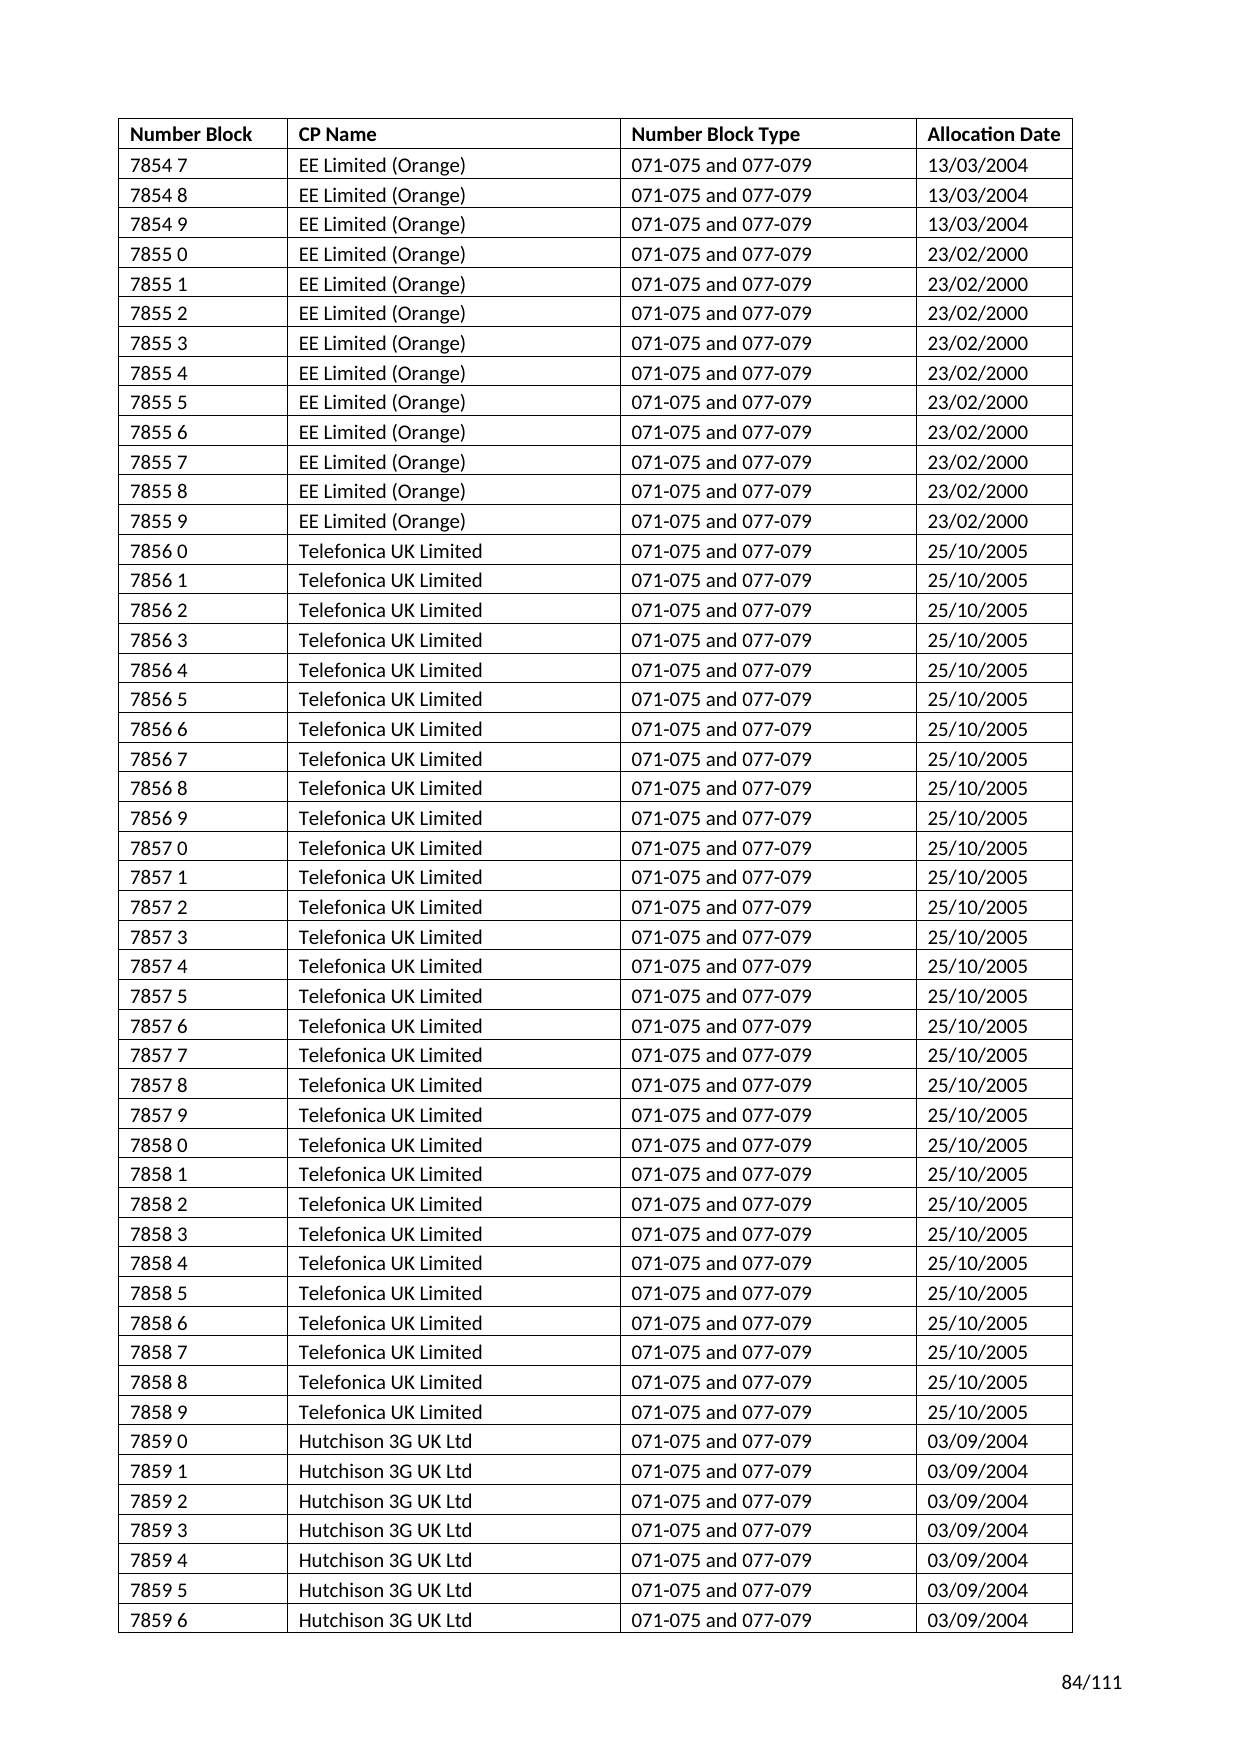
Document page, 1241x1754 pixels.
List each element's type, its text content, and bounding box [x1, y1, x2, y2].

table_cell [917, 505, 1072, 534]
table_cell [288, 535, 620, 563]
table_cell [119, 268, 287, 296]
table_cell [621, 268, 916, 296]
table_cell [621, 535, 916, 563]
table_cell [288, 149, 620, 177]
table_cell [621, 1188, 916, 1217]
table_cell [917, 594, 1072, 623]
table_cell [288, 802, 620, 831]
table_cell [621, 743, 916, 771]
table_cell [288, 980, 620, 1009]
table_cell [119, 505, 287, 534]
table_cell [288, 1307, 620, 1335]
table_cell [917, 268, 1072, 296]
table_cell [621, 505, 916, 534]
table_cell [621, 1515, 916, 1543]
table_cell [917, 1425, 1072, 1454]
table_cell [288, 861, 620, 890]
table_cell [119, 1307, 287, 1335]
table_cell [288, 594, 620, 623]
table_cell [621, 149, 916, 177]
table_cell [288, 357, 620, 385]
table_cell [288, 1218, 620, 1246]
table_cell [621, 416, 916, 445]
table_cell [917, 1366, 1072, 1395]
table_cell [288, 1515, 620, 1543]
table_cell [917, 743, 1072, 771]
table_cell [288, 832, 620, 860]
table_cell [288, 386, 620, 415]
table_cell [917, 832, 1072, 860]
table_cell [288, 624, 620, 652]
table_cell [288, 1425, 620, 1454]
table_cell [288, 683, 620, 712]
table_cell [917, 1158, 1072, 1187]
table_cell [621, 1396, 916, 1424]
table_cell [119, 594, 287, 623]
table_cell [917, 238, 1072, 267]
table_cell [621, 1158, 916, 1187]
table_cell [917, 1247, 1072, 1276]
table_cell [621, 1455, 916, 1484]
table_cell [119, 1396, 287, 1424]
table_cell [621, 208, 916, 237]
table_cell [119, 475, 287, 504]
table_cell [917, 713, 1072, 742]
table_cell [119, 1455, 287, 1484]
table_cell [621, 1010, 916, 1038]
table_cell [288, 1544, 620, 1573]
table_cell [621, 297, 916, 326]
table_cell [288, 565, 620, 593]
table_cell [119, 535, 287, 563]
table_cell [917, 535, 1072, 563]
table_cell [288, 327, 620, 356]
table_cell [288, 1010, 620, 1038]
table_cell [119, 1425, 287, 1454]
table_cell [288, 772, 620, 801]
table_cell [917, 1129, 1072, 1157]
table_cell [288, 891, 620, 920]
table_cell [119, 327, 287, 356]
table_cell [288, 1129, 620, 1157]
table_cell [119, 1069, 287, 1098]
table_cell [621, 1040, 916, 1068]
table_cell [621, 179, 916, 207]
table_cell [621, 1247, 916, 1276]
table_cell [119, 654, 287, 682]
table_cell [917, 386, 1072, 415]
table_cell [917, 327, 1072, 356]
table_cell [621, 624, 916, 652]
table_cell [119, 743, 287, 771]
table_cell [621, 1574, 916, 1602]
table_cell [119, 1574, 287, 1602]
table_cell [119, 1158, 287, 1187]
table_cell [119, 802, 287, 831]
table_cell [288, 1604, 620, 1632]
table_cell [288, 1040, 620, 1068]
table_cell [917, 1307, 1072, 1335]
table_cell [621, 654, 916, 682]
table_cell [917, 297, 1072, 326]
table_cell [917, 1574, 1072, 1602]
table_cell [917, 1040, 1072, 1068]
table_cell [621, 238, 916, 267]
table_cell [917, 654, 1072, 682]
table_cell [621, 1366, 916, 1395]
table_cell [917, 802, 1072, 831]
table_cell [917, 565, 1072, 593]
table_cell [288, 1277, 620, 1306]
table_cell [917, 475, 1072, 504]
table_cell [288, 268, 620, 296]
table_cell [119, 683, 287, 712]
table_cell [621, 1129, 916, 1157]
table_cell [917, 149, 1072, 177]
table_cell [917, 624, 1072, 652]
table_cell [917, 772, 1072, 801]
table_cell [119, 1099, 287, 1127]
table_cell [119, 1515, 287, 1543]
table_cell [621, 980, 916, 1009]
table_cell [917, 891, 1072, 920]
table_header Number Block Type [621, 119, 916, 148]
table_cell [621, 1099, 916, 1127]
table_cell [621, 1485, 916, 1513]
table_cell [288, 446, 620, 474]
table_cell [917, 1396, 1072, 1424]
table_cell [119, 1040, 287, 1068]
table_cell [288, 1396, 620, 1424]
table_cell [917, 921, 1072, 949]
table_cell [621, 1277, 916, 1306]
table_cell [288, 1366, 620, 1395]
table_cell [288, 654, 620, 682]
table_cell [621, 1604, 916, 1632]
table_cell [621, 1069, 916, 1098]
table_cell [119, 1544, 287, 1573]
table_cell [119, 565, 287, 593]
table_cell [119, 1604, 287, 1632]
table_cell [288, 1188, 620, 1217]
table_header CP Name [288, 119, 620, 148]
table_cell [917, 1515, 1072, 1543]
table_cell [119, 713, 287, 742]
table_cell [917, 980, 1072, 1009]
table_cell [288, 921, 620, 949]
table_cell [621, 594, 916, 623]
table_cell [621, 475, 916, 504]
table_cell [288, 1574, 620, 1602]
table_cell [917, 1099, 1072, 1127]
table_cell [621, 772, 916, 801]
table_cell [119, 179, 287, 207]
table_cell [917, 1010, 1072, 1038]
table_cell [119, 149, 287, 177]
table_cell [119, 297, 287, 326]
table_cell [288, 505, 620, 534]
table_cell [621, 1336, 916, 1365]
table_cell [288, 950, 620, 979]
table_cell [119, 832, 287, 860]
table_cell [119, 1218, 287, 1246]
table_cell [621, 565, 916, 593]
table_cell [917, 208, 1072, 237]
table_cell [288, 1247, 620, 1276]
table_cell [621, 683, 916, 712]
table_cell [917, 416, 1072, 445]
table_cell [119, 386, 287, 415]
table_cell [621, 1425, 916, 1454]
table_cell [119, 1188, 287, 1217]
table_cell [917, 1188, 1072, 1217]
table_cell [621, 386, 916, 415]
table_header Number Block [119, 119, 287, 148]
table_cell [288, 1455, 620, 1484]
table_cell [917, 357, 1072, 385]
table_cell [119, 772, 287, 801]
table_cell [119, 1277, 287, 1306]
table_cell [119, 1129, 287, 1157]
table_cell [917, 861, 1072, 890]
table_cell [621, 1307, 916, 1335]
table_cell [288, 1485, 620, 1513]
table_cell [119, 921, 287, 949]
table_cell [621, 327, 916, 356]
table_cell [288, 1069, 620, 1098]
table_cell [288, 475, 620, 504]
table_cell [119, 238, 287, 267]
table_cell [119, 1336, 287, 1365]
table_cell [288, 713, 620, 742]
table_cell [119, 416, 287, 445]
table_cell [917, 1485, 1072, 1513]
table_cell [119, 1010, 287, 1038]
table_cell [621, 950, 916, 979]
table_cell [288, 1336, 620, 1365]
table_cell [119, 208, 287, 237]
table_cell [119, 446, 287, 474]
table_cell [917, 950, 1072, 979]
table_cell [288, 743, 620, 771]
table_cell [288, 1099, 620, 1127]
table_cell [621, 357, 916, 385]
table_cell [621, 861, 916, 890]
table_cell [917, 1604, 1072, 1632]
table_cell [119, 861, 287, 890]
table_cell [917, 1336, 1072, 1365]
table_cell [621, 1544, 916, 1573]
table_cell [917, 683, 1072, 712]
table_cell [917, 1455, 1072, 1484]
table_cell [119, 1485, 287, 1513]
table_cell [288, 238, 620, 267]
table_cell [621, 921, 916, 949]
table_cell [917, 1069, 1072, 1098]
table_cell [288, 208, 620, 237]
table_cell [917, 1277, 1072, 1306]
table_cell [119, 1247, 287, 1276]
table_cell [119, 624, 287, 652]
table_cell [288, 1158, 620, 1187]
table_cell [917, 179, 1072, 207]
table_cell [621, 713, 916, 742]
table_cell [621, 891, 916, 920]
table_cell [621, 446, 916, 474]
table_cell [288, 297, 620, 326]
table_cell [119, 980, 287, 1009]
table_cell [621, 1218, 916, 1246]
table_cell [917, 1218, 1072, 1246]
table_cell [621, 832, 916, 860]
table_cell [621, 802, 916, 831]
table_header Allocation Date [917, 119, 1072, 148]
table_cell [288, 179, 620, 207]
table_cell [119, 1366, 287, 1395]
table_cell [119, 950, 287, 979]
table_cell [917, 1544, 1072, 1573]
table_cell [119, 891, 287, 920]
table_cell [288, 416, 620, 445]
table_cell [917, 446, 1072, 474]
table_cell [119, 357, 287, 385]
